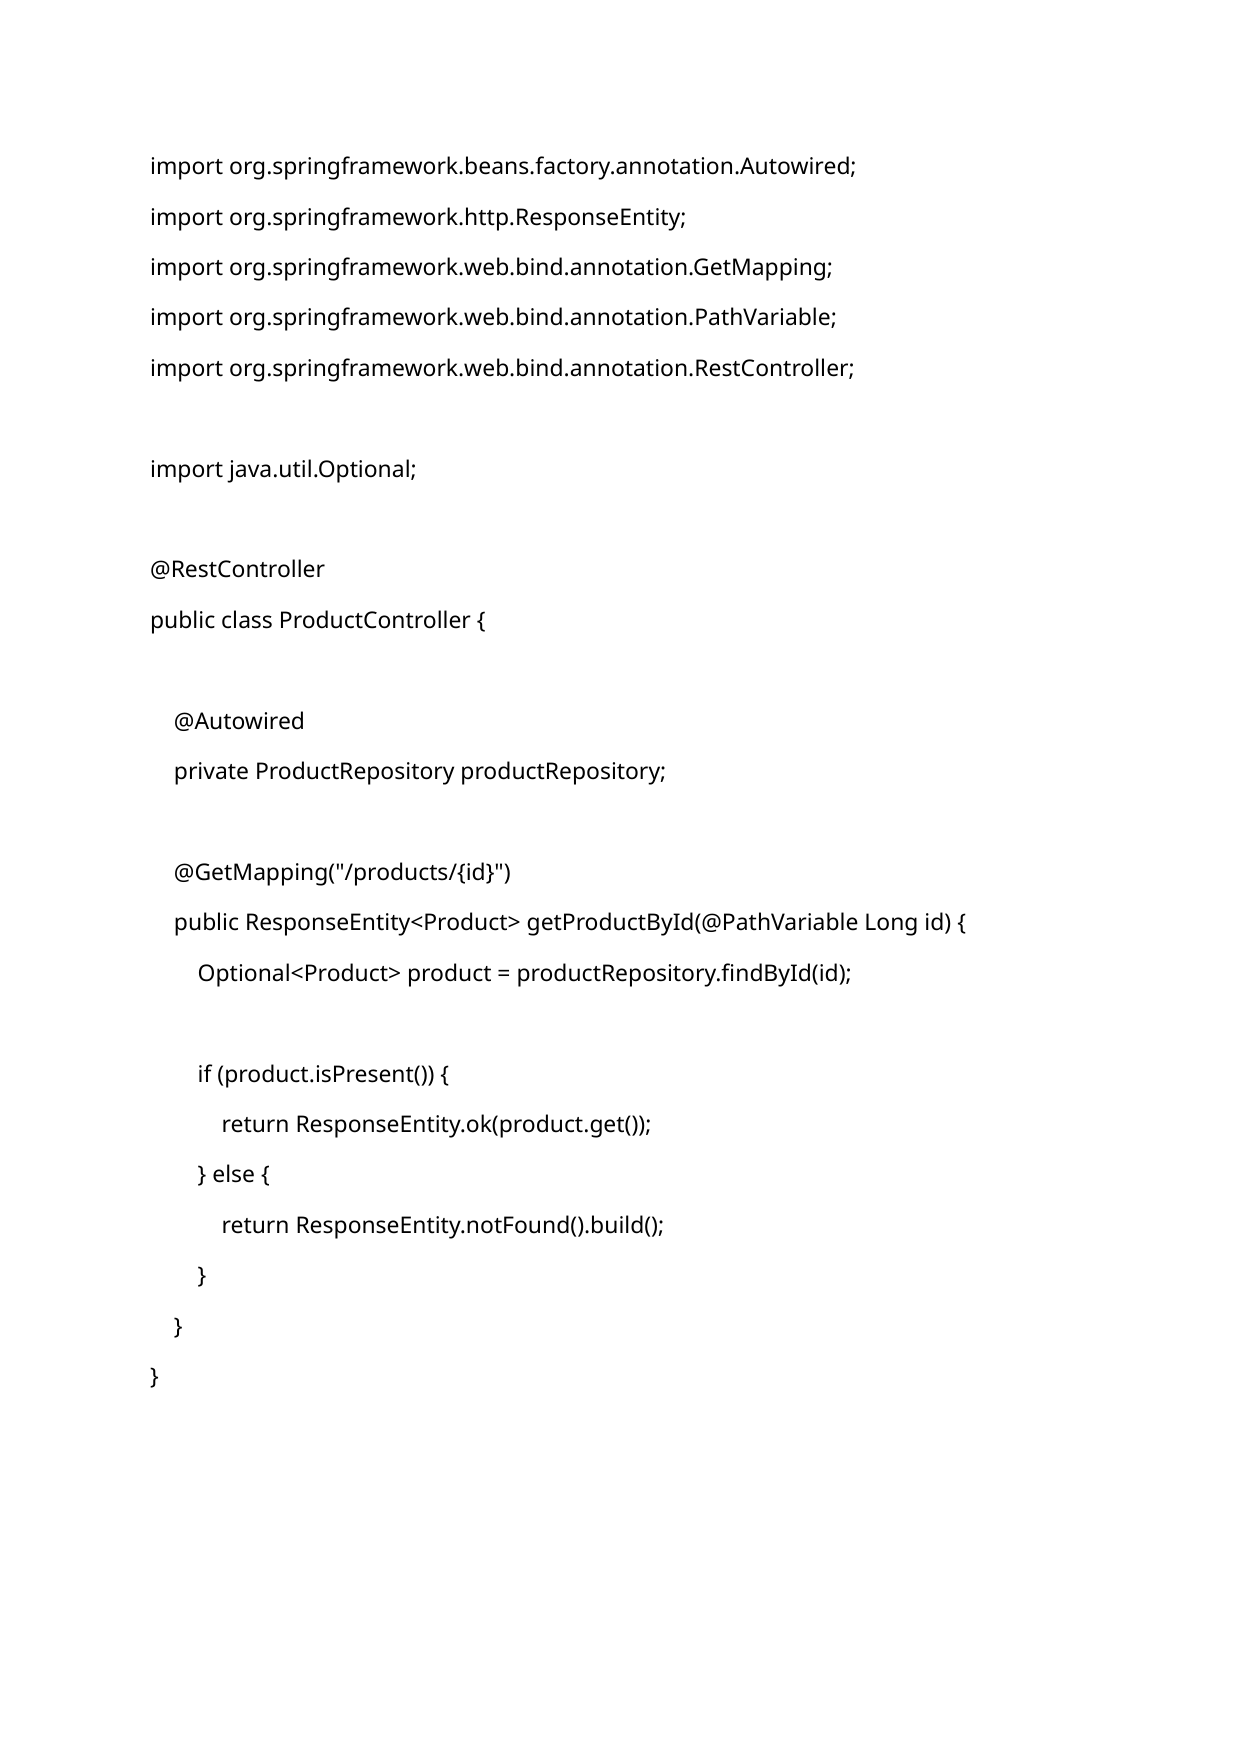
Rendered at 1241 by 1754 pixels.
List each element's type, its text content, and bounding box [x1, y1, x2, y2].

text @GetMapping("/products/{id}") [150, 856, 1090, 887]
text return ResponseEntity.notFound().build(); [150, 1209, 1090, 1240]
text public class ProductController { [150, 604, 1090, 635]
text } [150, 1259, 1090, 1290]
text } [150, 1360, 1090, 1391]
text import org.springframework.http.ResponseEntity; [150, 200, 1090, 232]
text import org.springframework.web.bind.annotation.GetMapping; [150, 251, 1090, 282]
text import org.springframework.beans.factory.annotation.Autowired; [150, 150, 1090, 181]
text Optional<Product> product = productRepository.findById(id); [150, 957, 1090, 988]
text if (product.isPresent()) { [150, 1057, 1090, 1089]
text return ResponseEntity.ok(product.get()); [150, 1108, 1090, 1139]
text private ProductRepository productRepository; [150, 755, 1090, 786]
text } [150, 1309, 1090, 1341]
text @RestController [150, 553, 1090, 584]
text import java.util.Optional; [150, 452, 1090, 484]
text public ResponseEntity<Product> getProductById(@PathVariable Long id) { [150, 906, 1090, 937]
text import org.springframework.web.bind.annotation.PathVariable; [150, 301, 1090, 332]
text } else { [150, 1158, 1090, 1189]
text import org.springframework.web.bind.annotation.RestController; [150, 352, 1090, 383]
text @Autowired [150, 704, 1090, 736]
